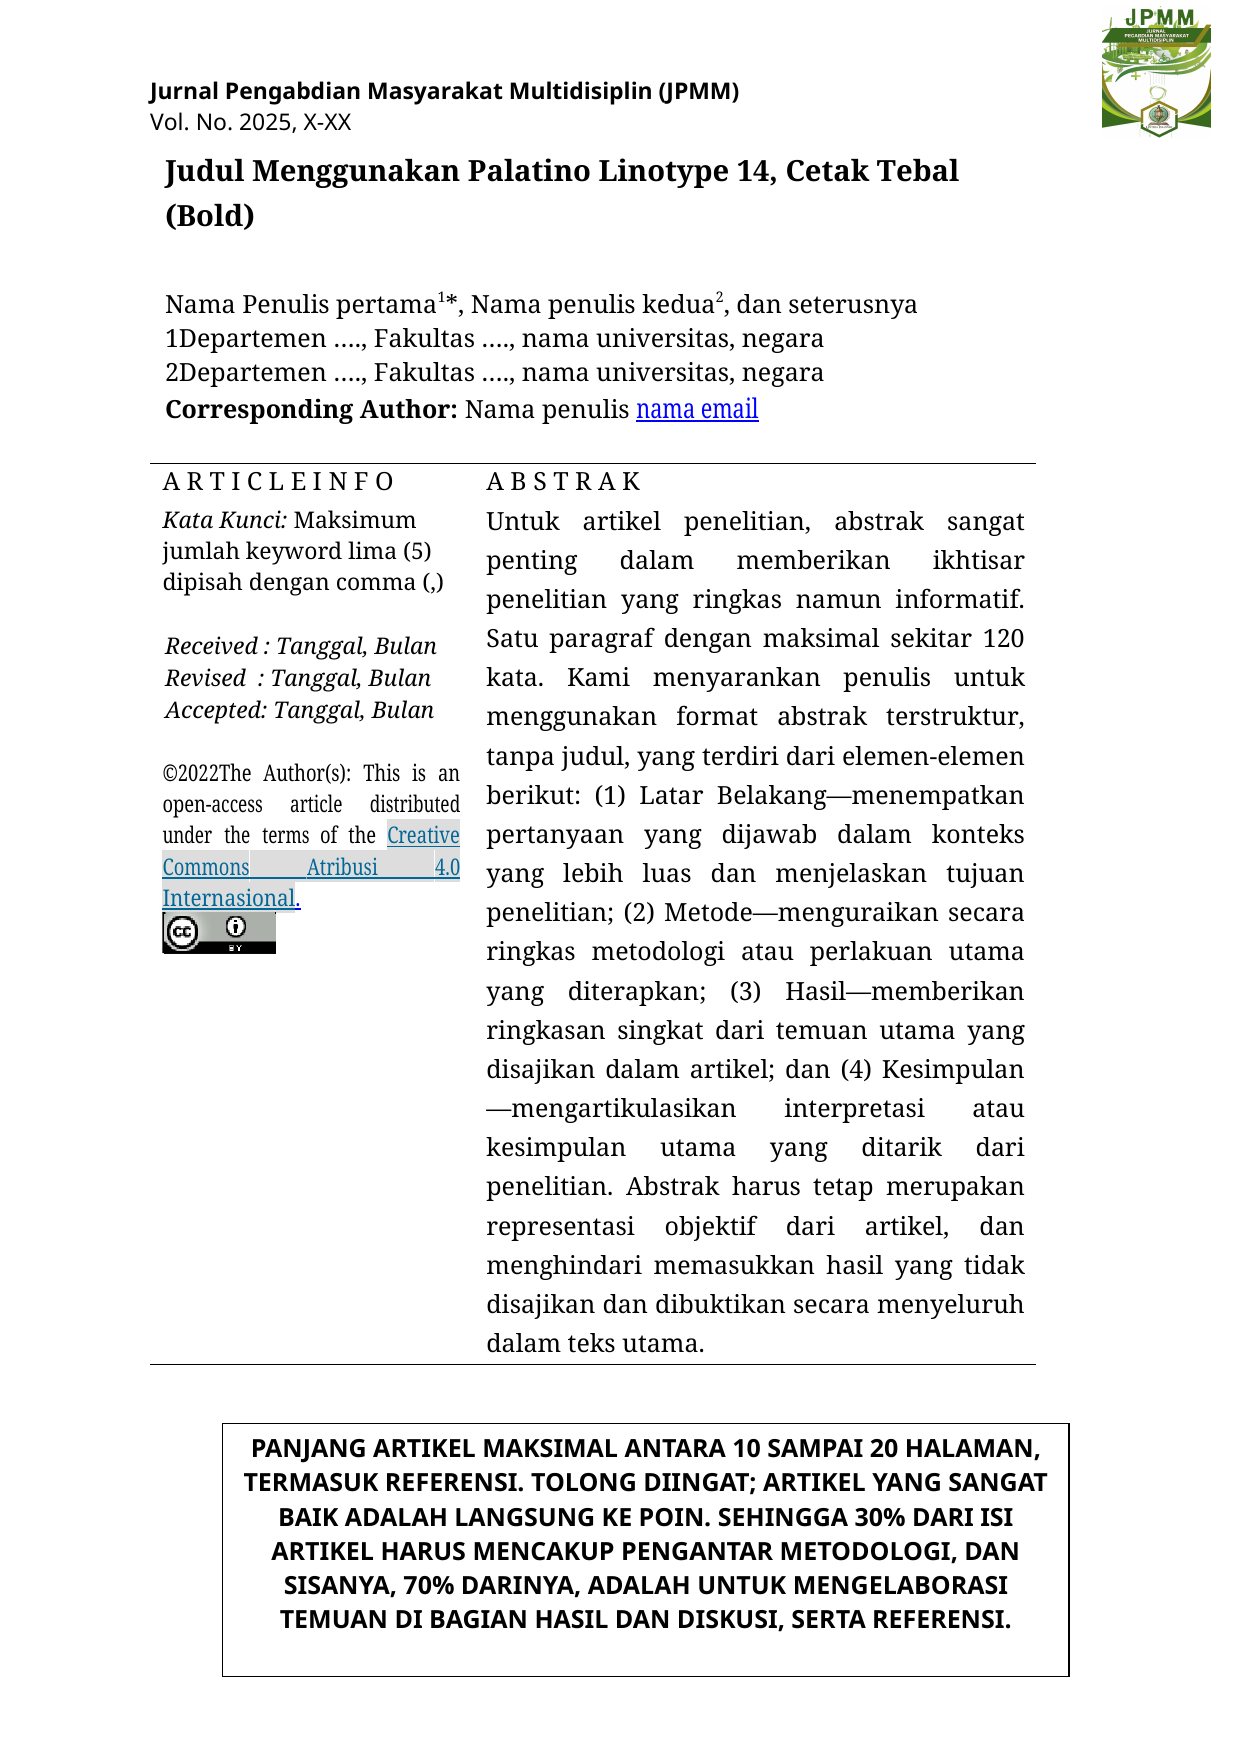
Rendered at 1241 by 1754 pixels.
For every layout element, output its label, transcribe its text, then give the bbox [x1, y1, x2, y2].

picture [435, 861, 440, 871]
table_cell Kata Kunci: Maksimum jumlah keyword lima (5) dipisah dengan comma (,) Received : Tanggal, Bulan Revised : Tanggal, Bulan Accepted: Tanggal, Bulan ©2022The Author(s): This is an open-access article distributed under the terms of the Creative Commons Atribusi 4.0 Internasional. [150, 500, 474, 1364]
picture [1102, 6, 1211, 138]
table_header Judul Menggunakan Palatino Linotype 14, Cetak Tebal (Bold) Nama Penulis pertama1*, Nama penulis kedua2, dan seterusnya 1Departemen …., Fakultas …., nama universitas, negara 2Departemen …., Fakultas …., nama universitas, negara Corresponding Author: Nama penulis nama email [150, 150, 1036, 463]
picture [162, 912, 276, 954]
table_cell A B S T R A K [475, 464, 1036, 500]
table_cell A R T I C L E I N F O [150, 464, 474, 500]
table_cell Untuk artikel penelitian, abstrak sangat penting dalam memberikan ikhtisar penelitian yang ringkas namun informatif. Satu paragraf dengan maksimal sekitar 120 kata. Kami menyarankan penulis untuk menggunakan format abstrak terstruktur, tanpa judul, yang terdiri dari elemen-elemen berikut: (1) Latar Belakang—menempatkan pertanyaan yang dijawab dalam konteks yang lebih luas dan menjelaskan tujuan penelitian; (2) Metode—menguraikan secara ringkas metodologi atau perlakuan utama yang diterapkan; (3) Hasil—memberikan ringkasan singkat dari temuan utama yang disajikan dalam artikel; dan (4) Kesimpulan—mengartikulasikan interpretasi atau kesimpulan utama yang ditarik dari penelitian. Abstrak harus tetap merupakan representasi objektif dari artikel, dan menghindari memasukkan hasil yang tidak disajikan dan dibuktikan secara menyeluruh dalam teks utama. [475, 500, 1036, 1364]
